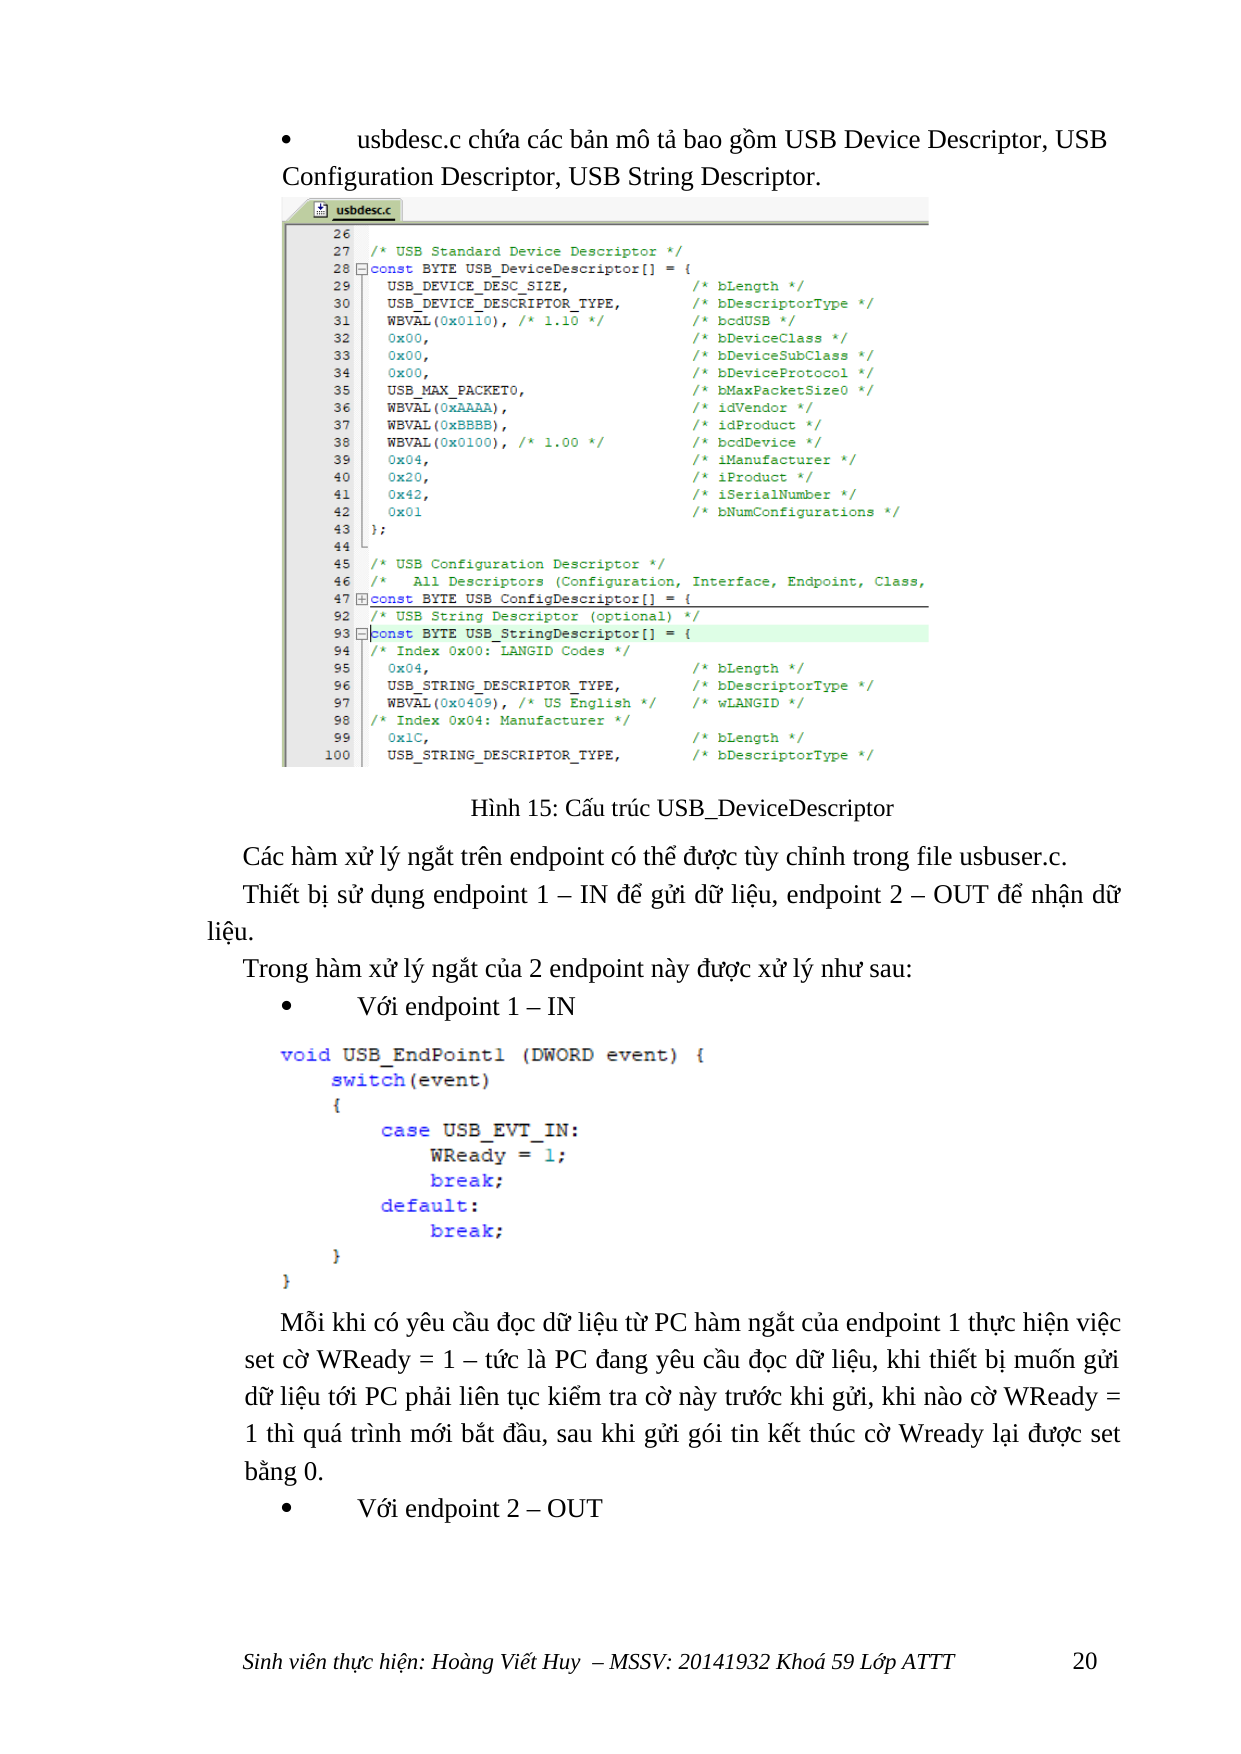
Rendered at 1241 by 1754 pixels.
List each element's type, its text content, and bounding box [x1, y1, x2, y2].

picture [281, 197, 929, 767]
list Với endpoint 2 – OUT [282, 1492, 1122, 1523]
text Mỗi khi có yêu cầu đọc dữ liệu từ PC hàm ngắt của endpoint 1 thực hiện việc set cờ WReady = 1 – tức là PC đang yêu cầu đọc dữ liệu, khi thiết bị muốn gửi dữ liệu tới PC phải liên tục kiểm tra cờ này trước khi gửi, khi nào cờ WReady = 1 thì quá trình mới bắt đầu, sau khi gửi gói tin kết thúc cờ Wready lại được set bằng 0. [244, 1306, 1122, 1486]
text Các hàm xử lý ngắt trên endpoint có thể được tùy chỉnh trong file usbuser.c. [207, 841, 1122, 872]
text Trong hàm xử lý ngắt của 2 endpoint này được xử lý như sau: [207, 952, 1122, 983]
picture [279, 1048, 716, 1300]
list Với endpoint 1 – IN [282, 990, 1122, 1021]
text Thiết bị sử dụng endpoint 1 – IN để gửi dữ liệu, endpoint 2 – OUT để nhận dữ liệu. [207, 878, 1122, 946]
